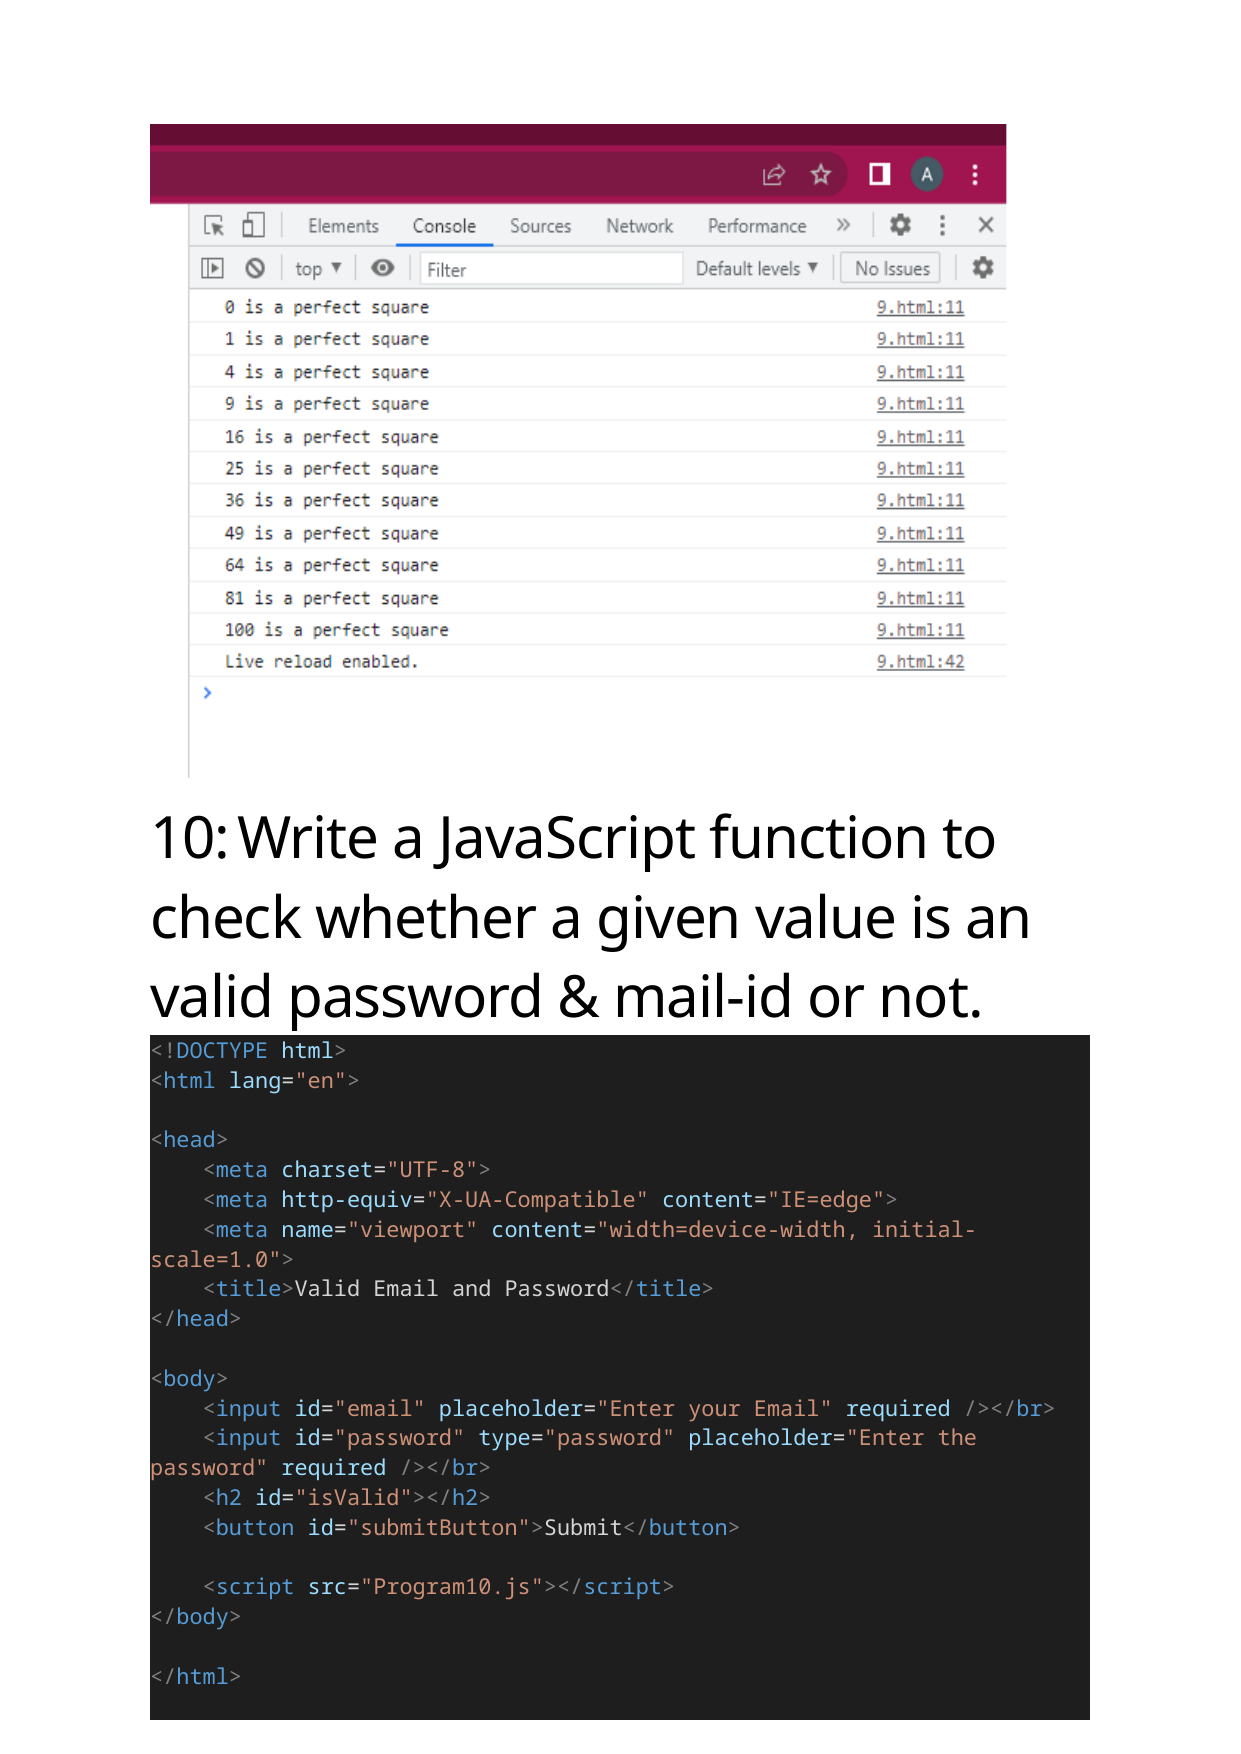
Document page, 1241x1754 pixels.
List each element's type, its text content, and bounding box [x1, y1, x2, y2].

text <script src="Program10.js"></script> [150, 1571, 1090, 1601]
text <input id="password" type="password" placeholder="Enter the password" required /></br> [150, 1422, 1090, 1482]
title 10: Write a JavaScript function to check whether a given value is an valid password & mail-id or not. [150, 797, 1090, 1035]
text <input id="email" placeholder="Enter your Email" required /></br> [150, 1392, 1090, 1422]
text <html lang="en"> [150, 1065, 1090, 1094]
text <h2 id="isValid"></h2> [150, 1482, 1090, 1512]
text <meta http-equiv="X-UA-Compatible" content="IE=edge"> [150, 1184, 1090, 1214]
text </head> [150, 1303, 1090, 1333]
text <title>Valid Email and Password</title> [150, 1273, 1090, 1303]
text <meta charset="UTF-8"> [150, 1154, 1090, 1184]
text </body> [150, 1601, 1090, 1631]
text <!DOCTYPE html> [150, 1035, 1090, 1065]
picture [150, 124, 1007, 778]
text </html> [150, 1661, 1090, 1690]
text <button id="submitButton">Submit</button> [150, 1512, 1090, 1541]
text <meta name="viewport" content="width=device-width, initial-scale=1.0"> [150, 1214, 1090, 1273]
text <body> [150, 1363, 1090, 1392]
text <head> [150, 1124, 1090, 1154]
